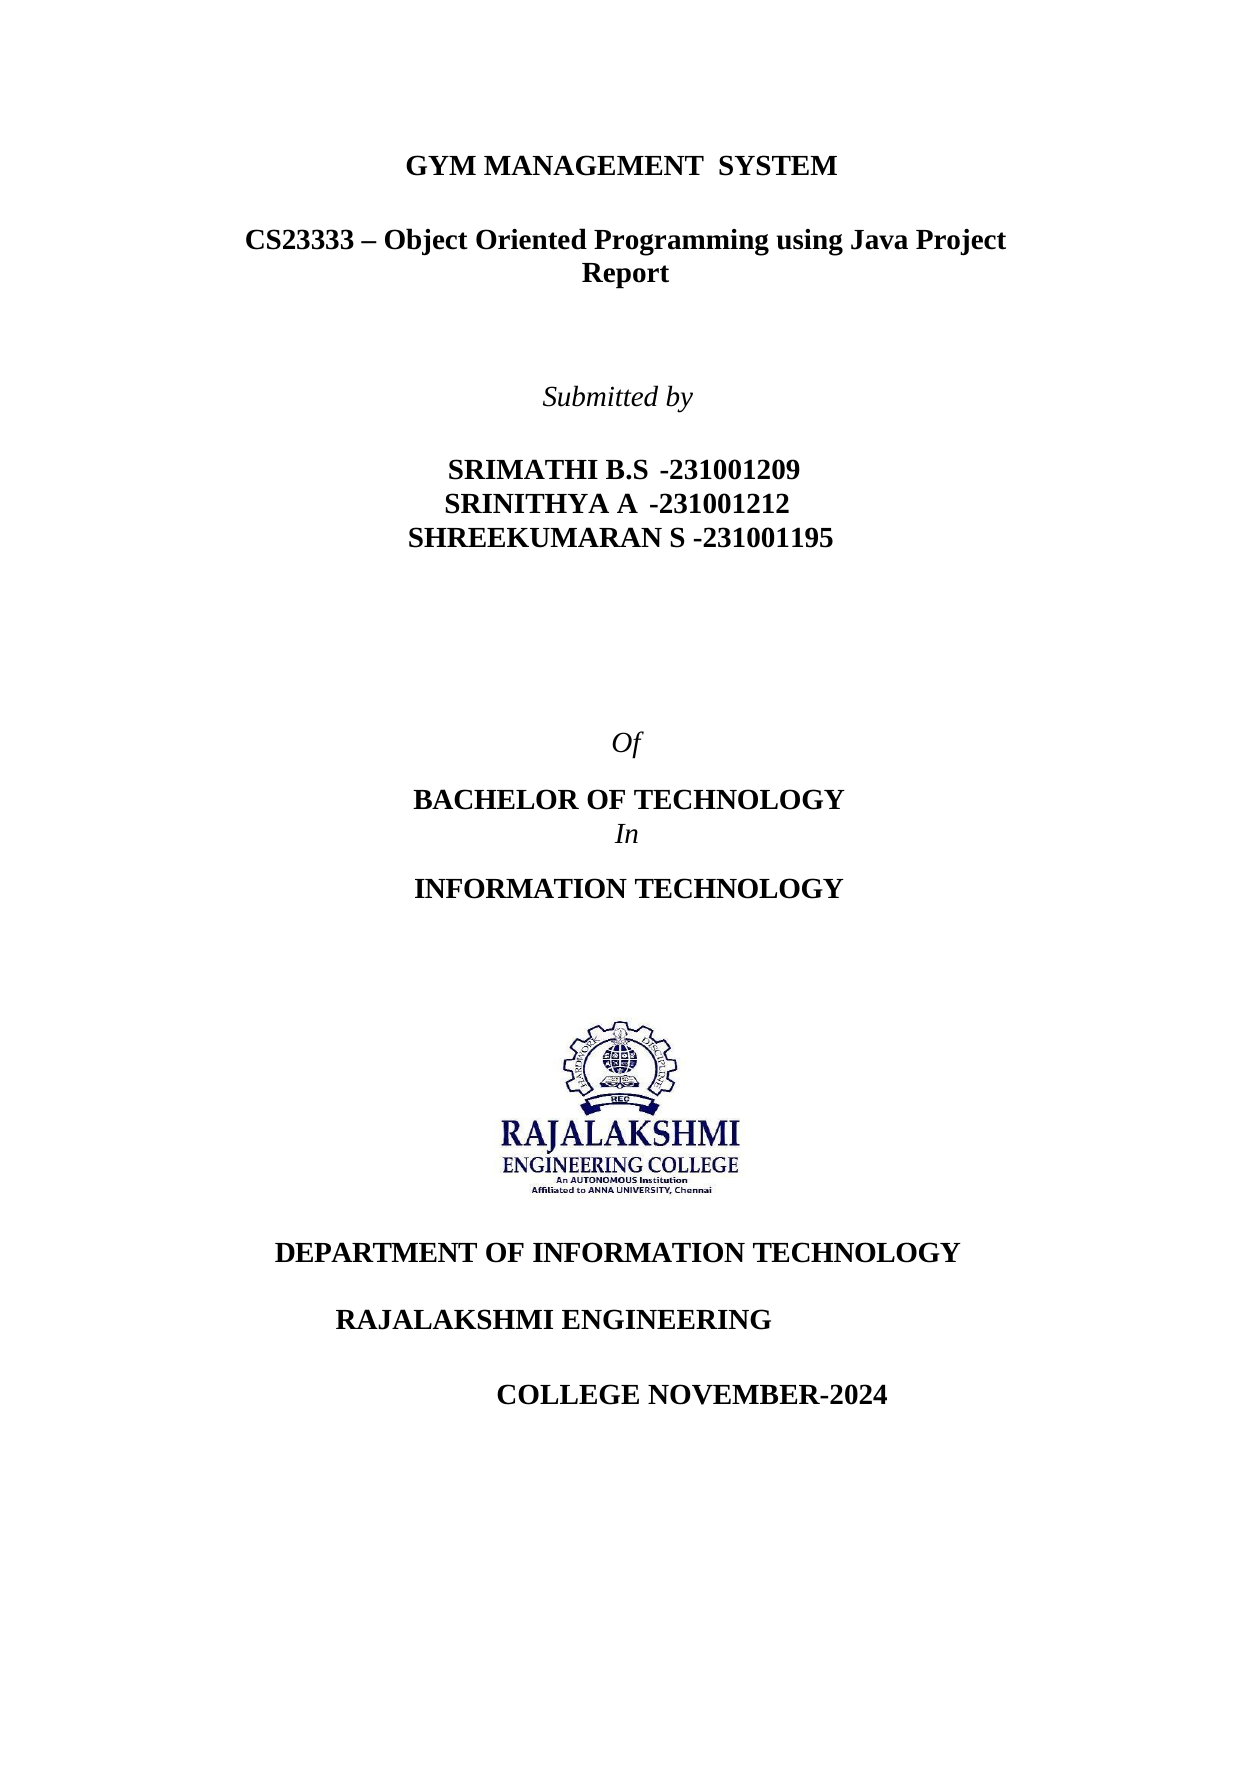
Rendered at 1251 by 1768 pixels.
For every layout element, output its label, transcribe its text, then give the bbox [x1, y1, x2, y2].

text SRINITHYA A -231001212 [386, 486, 1051, 520]
subtitle INFORMATION TECHNOLOGY [199, 871, 1058, 905]
text DEPARTMENT OF INFORMATION TECHNOLOGY [185, 1235, 1051, 1268]
subtitle BACHELOR OF TECHNOLOGY [199, 782, 1058, 816]
text In [199, 816, 1054, 850]
text SHREEKUMARAN S -231001195 [386, 520, 1051, 553]
subtitle RAJALAKSHMI ENGINEERING COLLEGE NOVEMBER-2024 [335, 1302, 922, 1411]
subtitle SRIMATHI B.S -231001209 [149, 452, 1179, 486]
subtitle GYM MANAGEMENT SYSTEM [369, 148, 1179, 182]
text CS23333 – Object Oriented Programming using Java Project Report [199, 222, 1051, 289]
text Submitted by [184, 379, 1051, 412]
text Of [199, 726, 1052, 759]
picture [493, 1017, 746, 1198]
